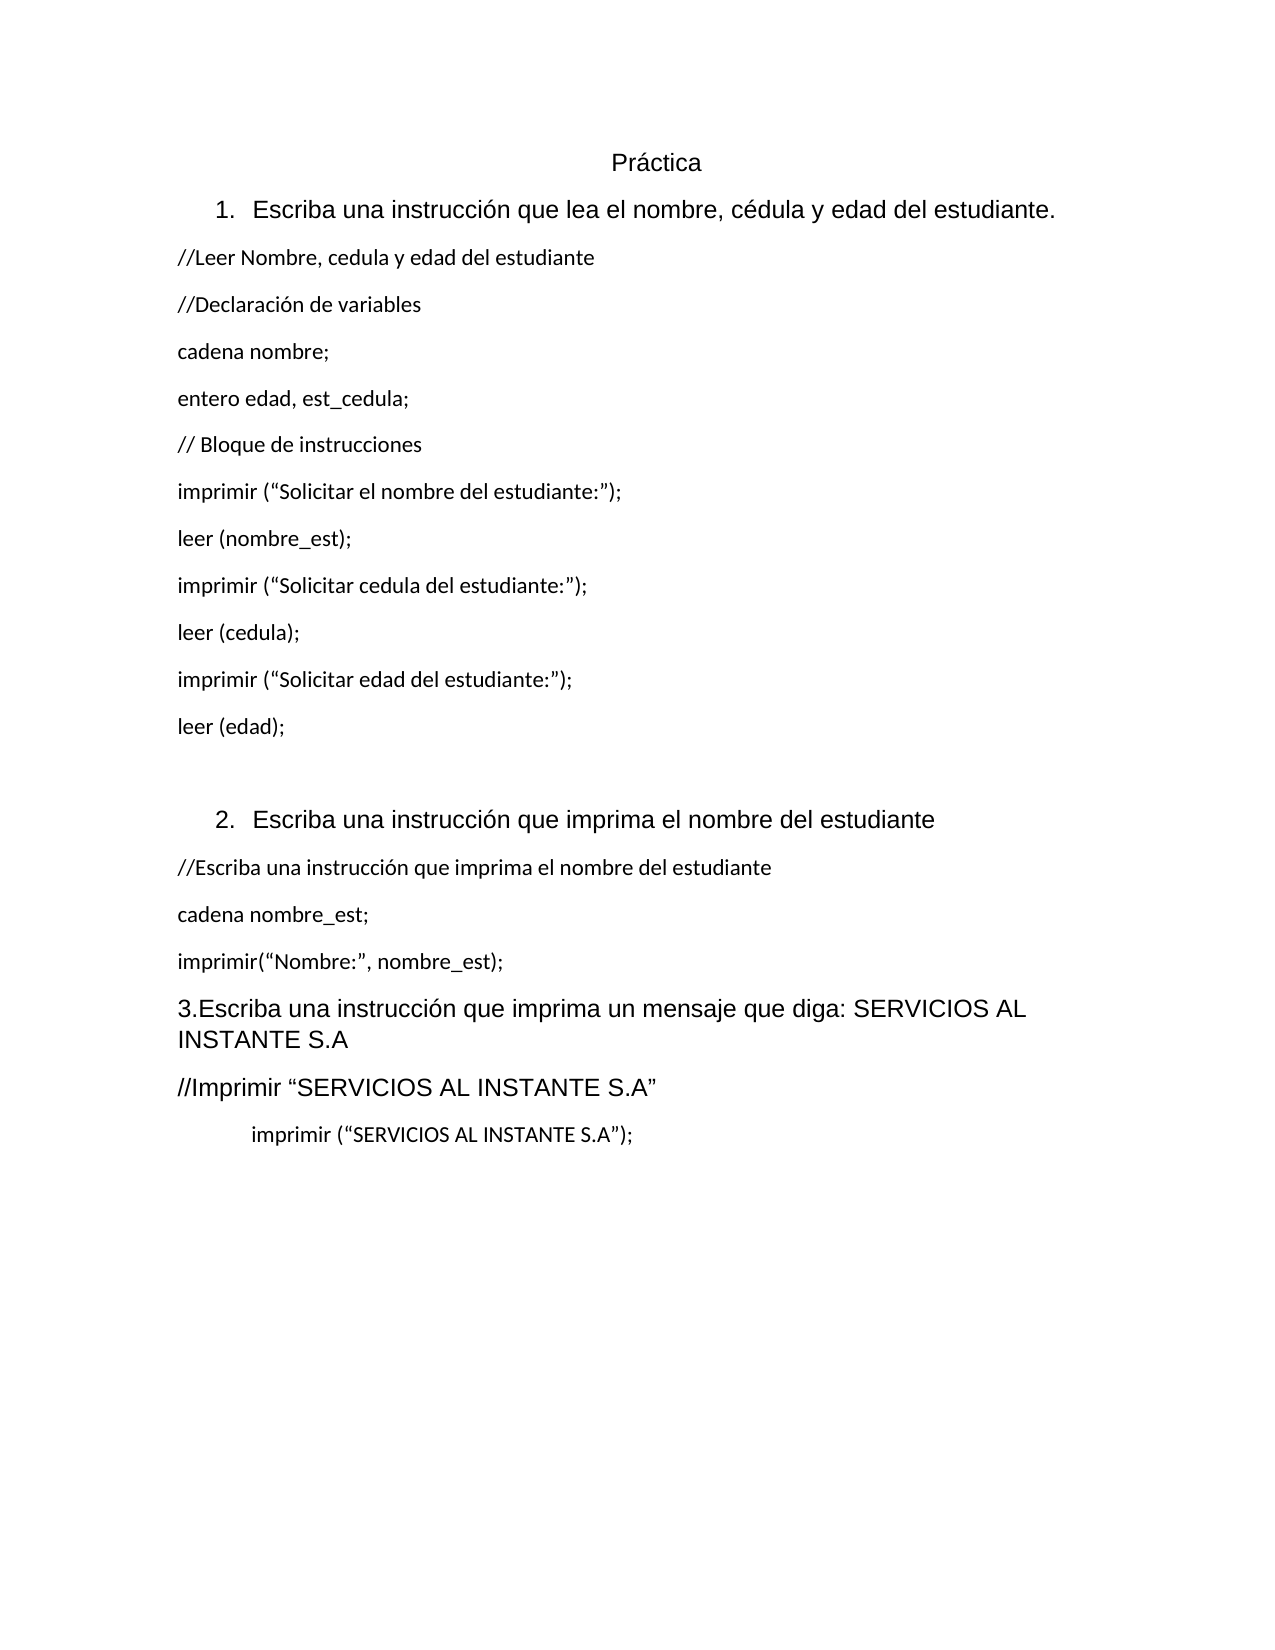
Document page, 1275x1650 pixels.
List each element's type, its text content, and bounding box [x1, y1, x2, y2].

text // Bloque de instrucciones [177, 431, 1098, 458]
list Escriba una instrucción que lea el nombre, cédula y edad del estudiante. [215, 195, 1098, 224]
text imprimir(“Nombre:”, nombre_est); [177, 947, 1098, 975]
text //Declaración de variables [177, 290, 1098, 318]
text //Imprimir “SERVICIOS AL INSTANTE S.A” [177, 1073, 1098, 1101]
text entero edad, est_cedula; [177, 384, 1098, 412]
text leer (edad); [177, 712, 1098, 740]
text imprimir (“Solicitar el nombre del estudiante:”); [177, 477, 1098, 505]
text Práctica [215, 148, 1098, 176]
text imprimir (“Solicitar cedula del estudiante:”); [177, 571, 1098, 599]
text leer (cedula); [177, 618, 1098, 646]
text imprimir (“Solicitar edad del estudiante:”); [177, 665, 1098, 693]
text cadena nombre_est; [177, 900, 1098, 928]
text imprimir (“SERVICIOS AL INSTANTE S.A”); [177, 1120, 1098, 1148]
list Escriba una instrucción que imprima el nombre del estudiante [215, 806, 1098, 834]
text //Leer Nombre, cedula y edad del estudiante [177, 243, 1098, 271]
text //Escriba una instrucción que imprima el nombre del estudiante [177, 853, 1098, 881]
text cadena nombre; [177, 337, 1098, 365]
text 3.Escriba una instrucción que imprima un mensaje que diga: SERVICIOS AL INSTANTE S.A [177, 994, 1098, 1054]
text leer (nombre_est); [177, 524, 1098, 552]
